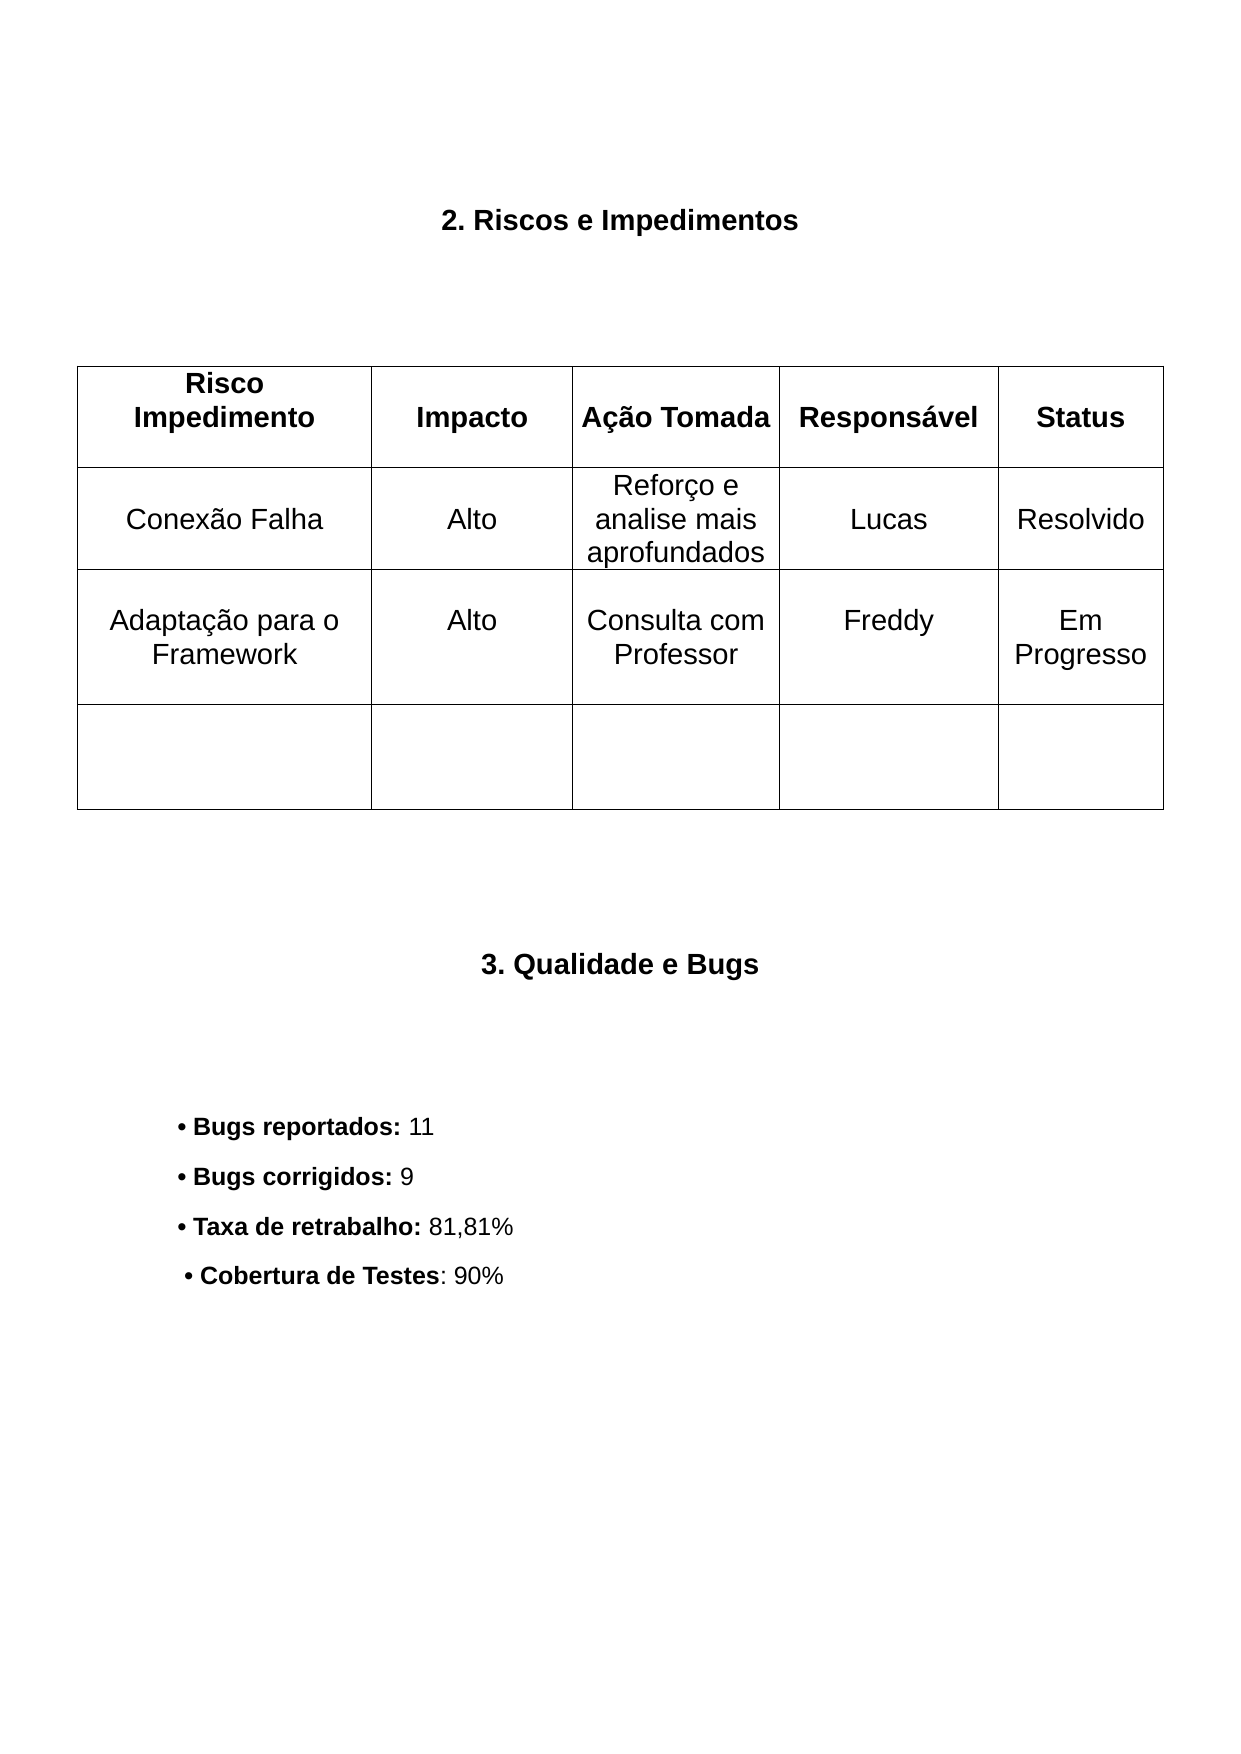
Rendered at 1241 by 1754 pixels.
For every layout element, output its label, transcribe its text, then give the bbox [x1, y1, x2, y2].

table_cell [372, 705, 572, 808]
table_cell Conexão Falha [78, 468, 371, 569]
table_header Ação Tomada [573, 367, 779, 467]
table_header Impacto [372, 367, 572, 467]
table_cell Alto [372, 468, 572, 569]
table_cell Lucas [780, 468, 998, 569]
text • Bugs reportados: 11 [177, 1112, 1063, 1141]
table_cell Em Progresso [999, 570, 1163, 704]
table_cell Resolvido [999, 468, 1163, 569]
table_cell [780, 705, 998, 808]
table_cell Adaptação para o Framework [78, 570, 371, 704]
table_cell Consulta com Professor [573, 570, 779, 704]
table_cell [573, 705, 779, 808]
table_header Responsável [780, 367, 998, 467]
table_cell [999, 705, 1163, 808]
text • Cobertura de Testes: 90% [177, 1261, 1063, 1290]
text 2. Riscos e Impedimentos [177, 203, 1063, 237]
text • Taxa de retrabalho: 81,81% [177, 1212, 1063, 1240]
text 3. Qualidade e Bugs [177, 947, 1063, 980]
table_cell [78, 705, 371, 808]
table_cell Reforço e analise mais aprofundados [573, 468, 779, 569]
table_header Status [999, 367, 1163, 467]
table_header Risco Impedimento [78, 367, 371, 467]
table_cell Freddy [780, 570, 998, 704]
text • Bugs corrigidos: 9 [177, 1162, 1063, 1191]
table_cell Alto [372, 570, 572, 704]
